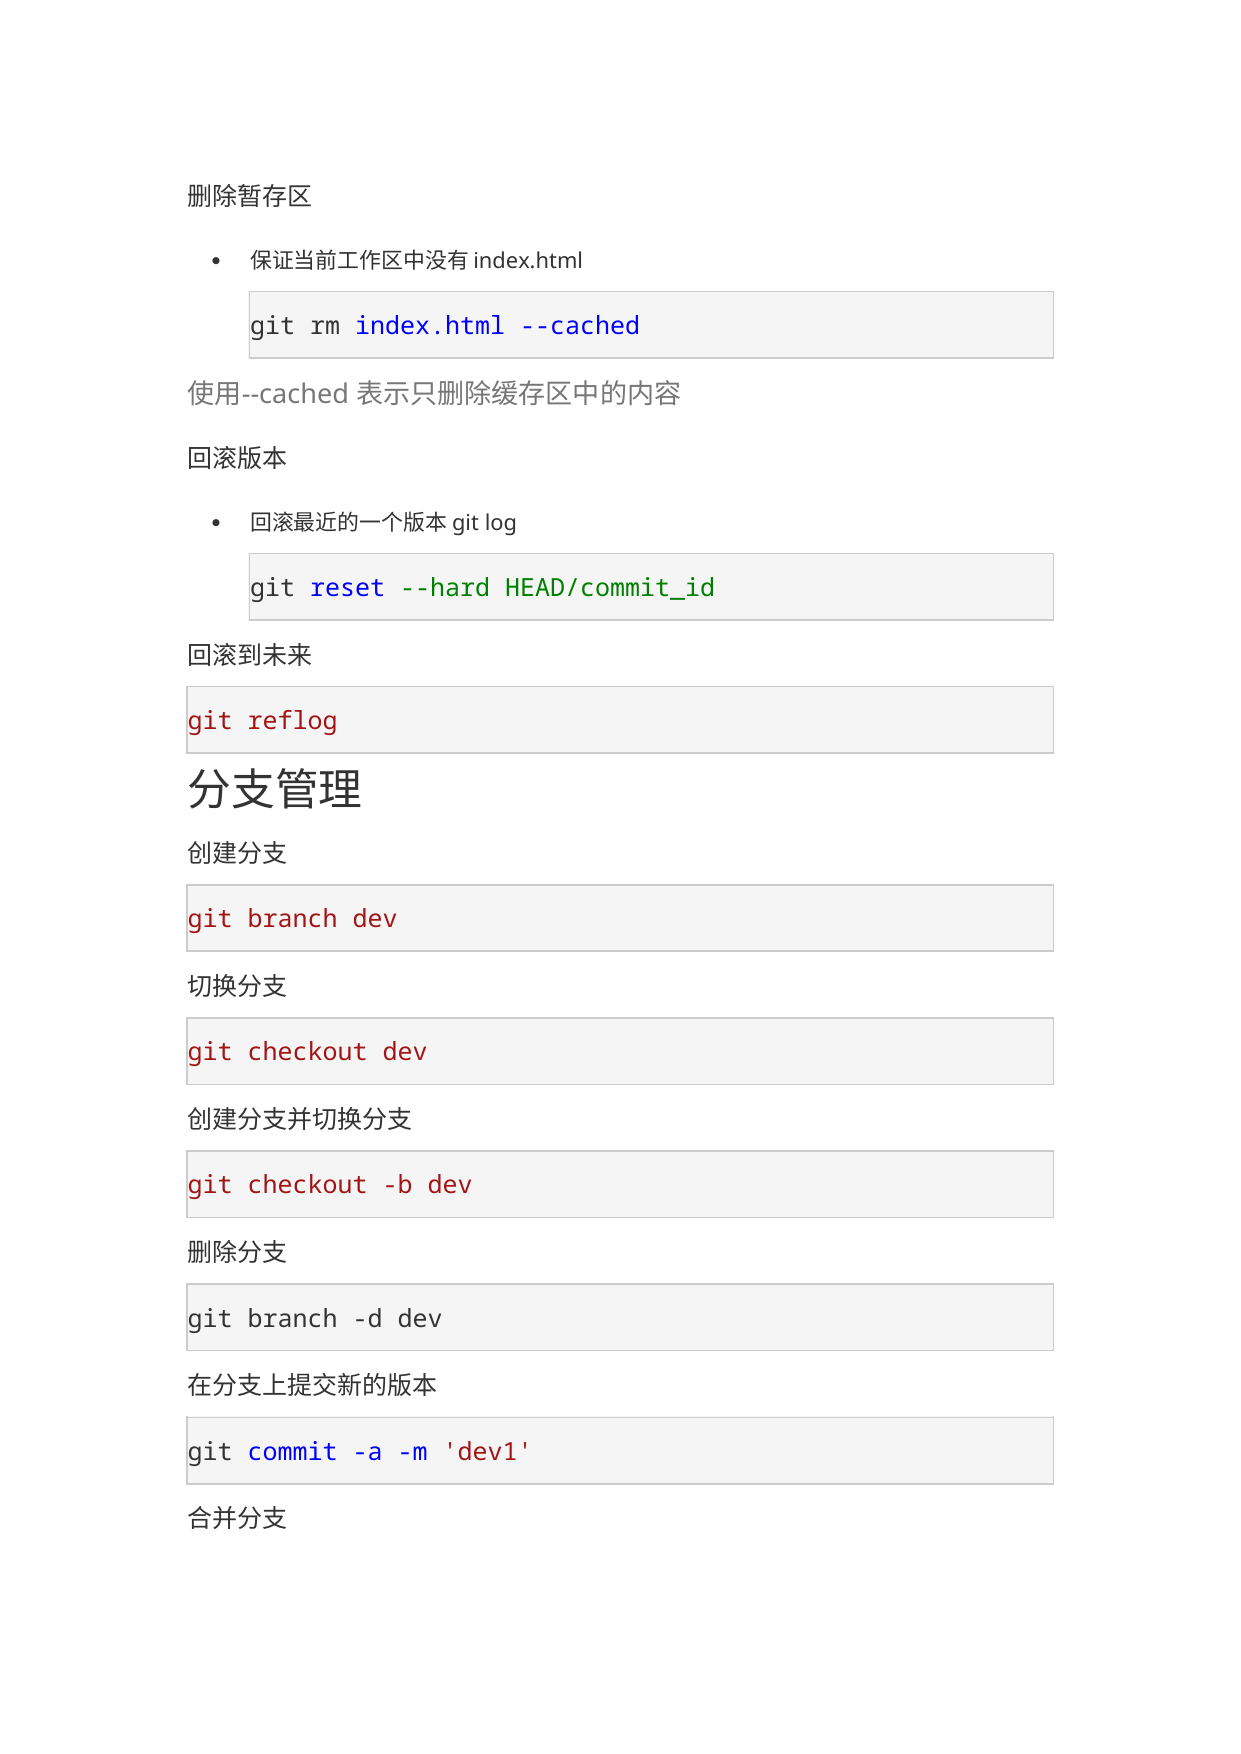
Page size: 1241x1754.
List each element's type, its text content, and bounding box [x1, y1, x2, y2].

text 分支管理 [187, 754, 1053, 819]
text git reset --hard HEAD/commit_id [250, 554, 1053, 619]
text git commit -a -m 'dev1' [188, 1418, 1053, 1483]
text 创建分支 [187, 819, 1053, 884]
text git branch dev [188, 886, 1053, 950]
text 删除暂存区 [187, 162, 1053, 227]
text git branch -d dev [188, 1285, 1053, 1350]
text 回滚到未来 [187, 621, 1053, 686]
text git checkout dev [188, 1019, 1053, 1084]
text git rm index.html --cached [250, 292, 1053, 357]
text 删除分支 [187, 1218, 1053, 1283]
text 创建分支并切换分支 [187, 1085, 1053, 1150]
text git reflog [188, 687, 1053, 752]
text 使用--cached 表示只删除缓存区中的内容 [187, 359, 1053, 424]
text git checkout -b dev [188, 1152, 1053, 1217]
list 保证当前工作区中没有index.html [212, 243, 1053, 275]
text 切换分支 [187, 952, 1053, 1017]
list 回滚最近的一个版本 git log [212, 504, 1053, 537]
text 合并分支 [187, 1485, 1053, 1549]
text 回滚版本 [187, 424, 1053, 489]
text 在分支上提交新的版本 [187, 1351, 1053, 1416]
